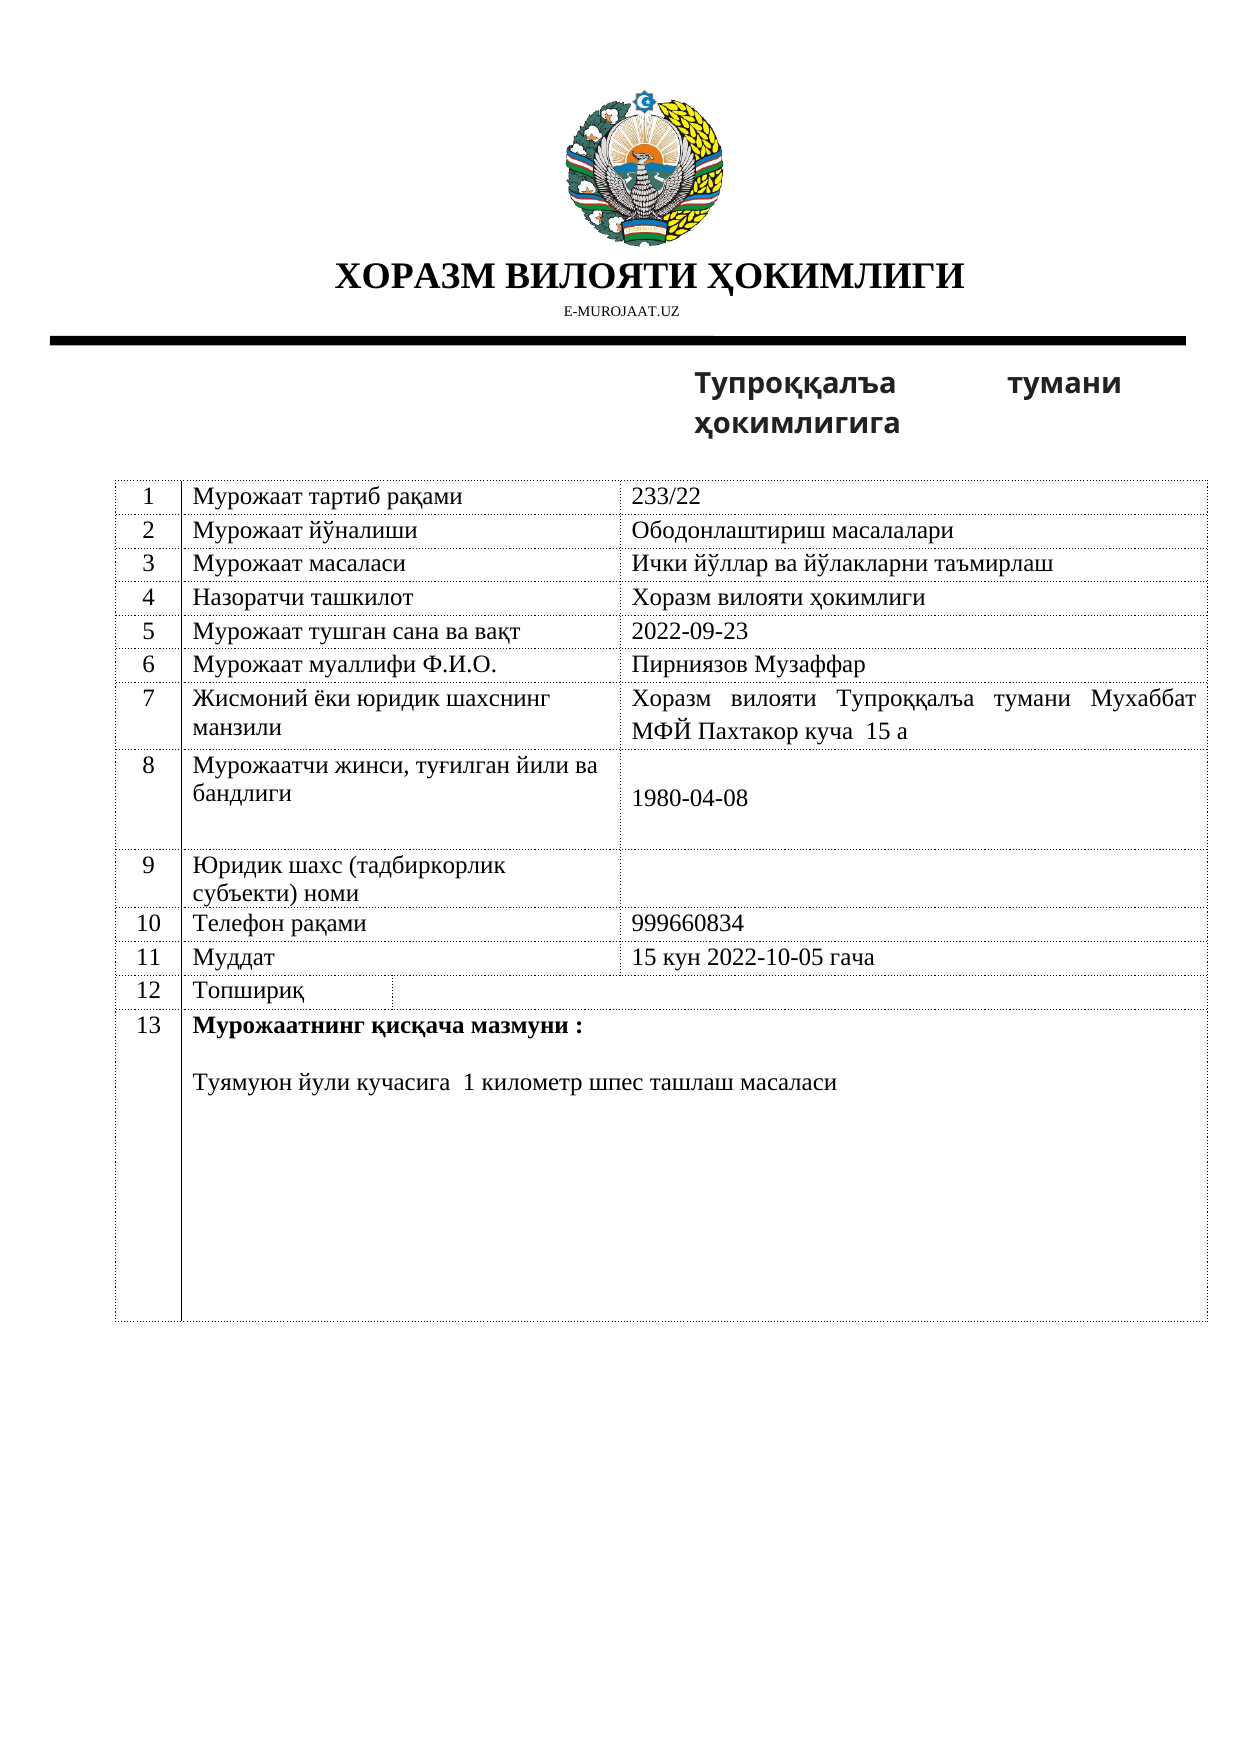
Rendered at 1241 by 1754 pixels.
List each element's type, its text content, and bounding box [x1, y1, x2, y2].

table_cell Мурожаат масаласи [182, 548, 620, 581]
table_cell Хоразм вилояти Тупроққалъа тумани Мухаббат МФЙ Пахтакор куча 15 а [620, 682, 1208, 749]
table_cell Ички йўллар ва йўлакларни таъмирлаш [620, 548, 1208, 581]
table_cell 9 [115, 849, 181, 907]
table_cell Юридик шахс (тадбиркорлик субъекти) номи [182, 849, 620, 907]
table_cell Мурожаатчи жинси, туғилган йили ва бандлиги [182, 749, 620, 849]
picture [562, 88, 725, 248]
table_cell Пирниязов Музаффар [620, 648, 1208, 682]
table_cell 15 кун 2022-10-05 гача [620, 941, 1208, 974]
table_cell [620, 849, 1208, 907]
text ХОРАЗМ ВИЛОЯТИ ҲОКИМЛИГИ [177, 89, 1122, 297]
table_cell [392, 975, 1208, 1009]
table_cell 11 [115, 941, 181, 974]
table_header 233/22 [620, 480, 1208, 514]
table_cell Мурожаат йўналиши [182, 514, 620, 547]
table_cell Муддат [182, 941, 620, 974]
table_cell 8 [115, 749, 181, 849]
table_cell 12 [115, 975, 181, 1009]
table_cell 2022-09-23 [620, 615, 1208, 648]
table_cell 4 [115, 581, 181, 615]
table_cell 6 [115, 648, 181, 682]
table_header 1 [115, 480, 181, 514]
table_cell 999660834 [620, 907, 1208, 941]
table_cell Телефон рақами [182, 907, 620, 941]
table_cell 10 [115, 907, 181, 941]
table_cell Ободонлаштириш масалалари [620, 514, 1208, 547]
text Тупроққалъа тумани ҳокимлигига [694, 362, 1122, 442]
table_cell 2 [115, 514, 181, 547]
table_cell Мурожаат муаллифи Ф.И.О. [182, 648, 620, 682]
table_cell Назоратчи ташкилот [182, 581, 620, 615]
table_cell 3 [115, 548, 181, 581]
table_cell Мурожаатнинг қисқача мазмуни : Туямуюн йули кучасига 1 километр шпес ташлаш масаласи [182, 1009, 1208, 1321]
table_cell Жисмоний ёки юридик шахснинг манзили [182, 682, 620, 749]
table_cell Хоразм вилояти ҳокимлиги [620, 581, 1208, 615]
table_cell Топшириқ [182, 975, 392, 1009]
table_cell 1980-04-08 [620, 749, 1208, 849]
text E-MUROJAAT.UZ [121, 303, 1122, 320]
table_cell 5 [115, 615, 181, 648]
table_cell 13 [115, 1009, 181, 1321]
table_header Мурожаат тартиб рақами [181, 480, 620, 514]
table_cell 7 [115, 682, 181, 749]
table_cell Мурожаат тушган сана ва вақт [182, 615, 620, 648]
